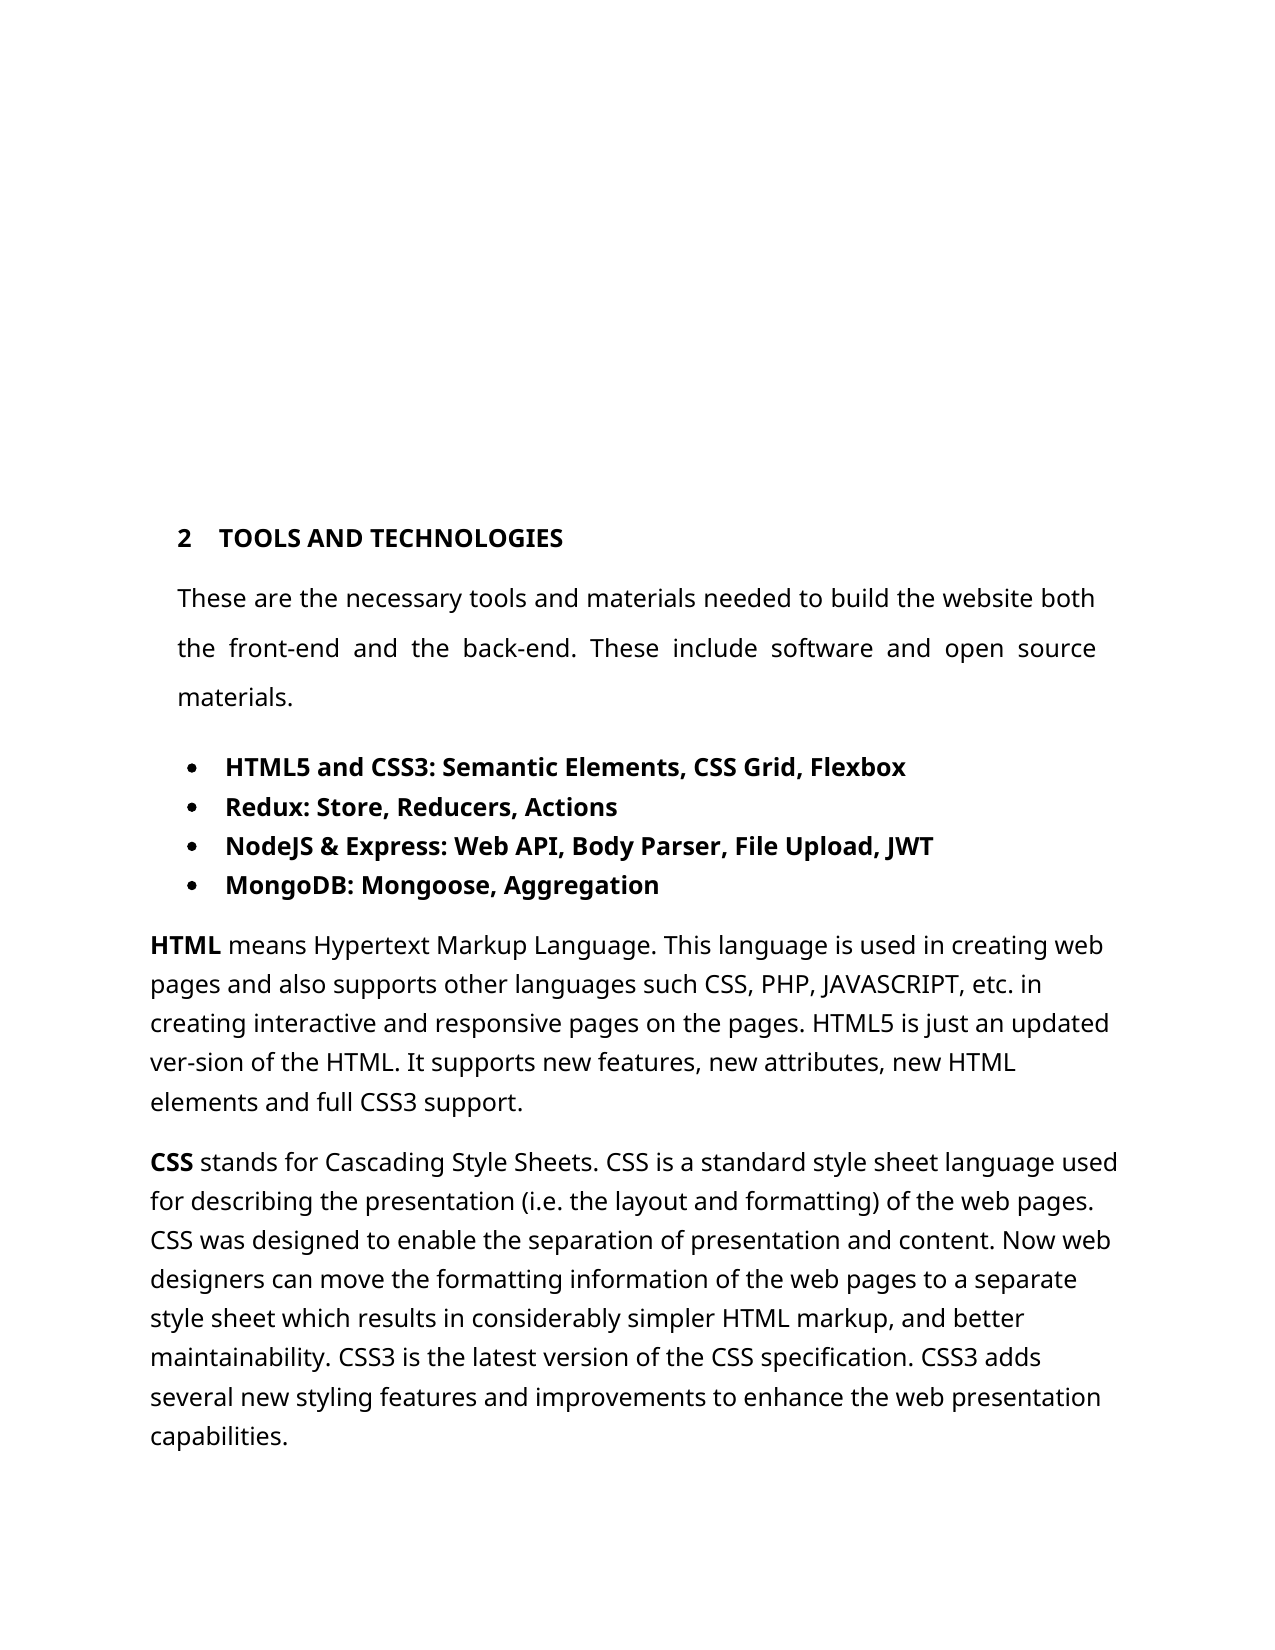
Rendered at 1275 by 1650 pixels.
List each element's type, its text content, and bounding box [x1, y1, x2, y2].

list NodeJS & Express: Web API, Body Parser, File Upload, JWT [187, 828, 1125, 862]
list HTML5 and CSS3: Semantic Elements, CSS Grid, Flexbox [187, 750, 1125, 784]
list MongoDB: Mongoose, Aggregation [187, 868, 1125, 902]
list Redux: Store, Reducers, Actions [187, 789, 1125, 823]
text These are the necessary tools and materials needed to build the website both the front-end and the back-end. These include software and open source materials. [177, 581, 1097, 714]
text 2 TOOLS AND TECHNOLOGIES [177, 521, 1125, 555]
text CSS stands for Cascading Style Sheets. CSS is a standard style sheet language used for describing the presentation (i.e. the layout and formatting) of the web pages. CSS was designed to enable the separation of presentation and content. Now web designers can move the formatting information of the web pages to a separate style sheet which results in considerably simpler HTML markup, and better maintainability. CSS3 is the latest version of the CSS specification. CSS3 adds several new styling features and improvements to enhance the web presentation capabilities. [150, 1144, 1125, 1452]
text HTML means Hypertext Markup Language. This language is used in creating web pages and also supports other languages such CSS, PHP, JAVASCRIPT, etc. in creating interactive and responsive pages on the pages. HTML5 is just an updated ver-sion of the HTML. It supports new features, new attributes, new HTML elements and full CSS3 support. [150, 928, 1125, 1118]
